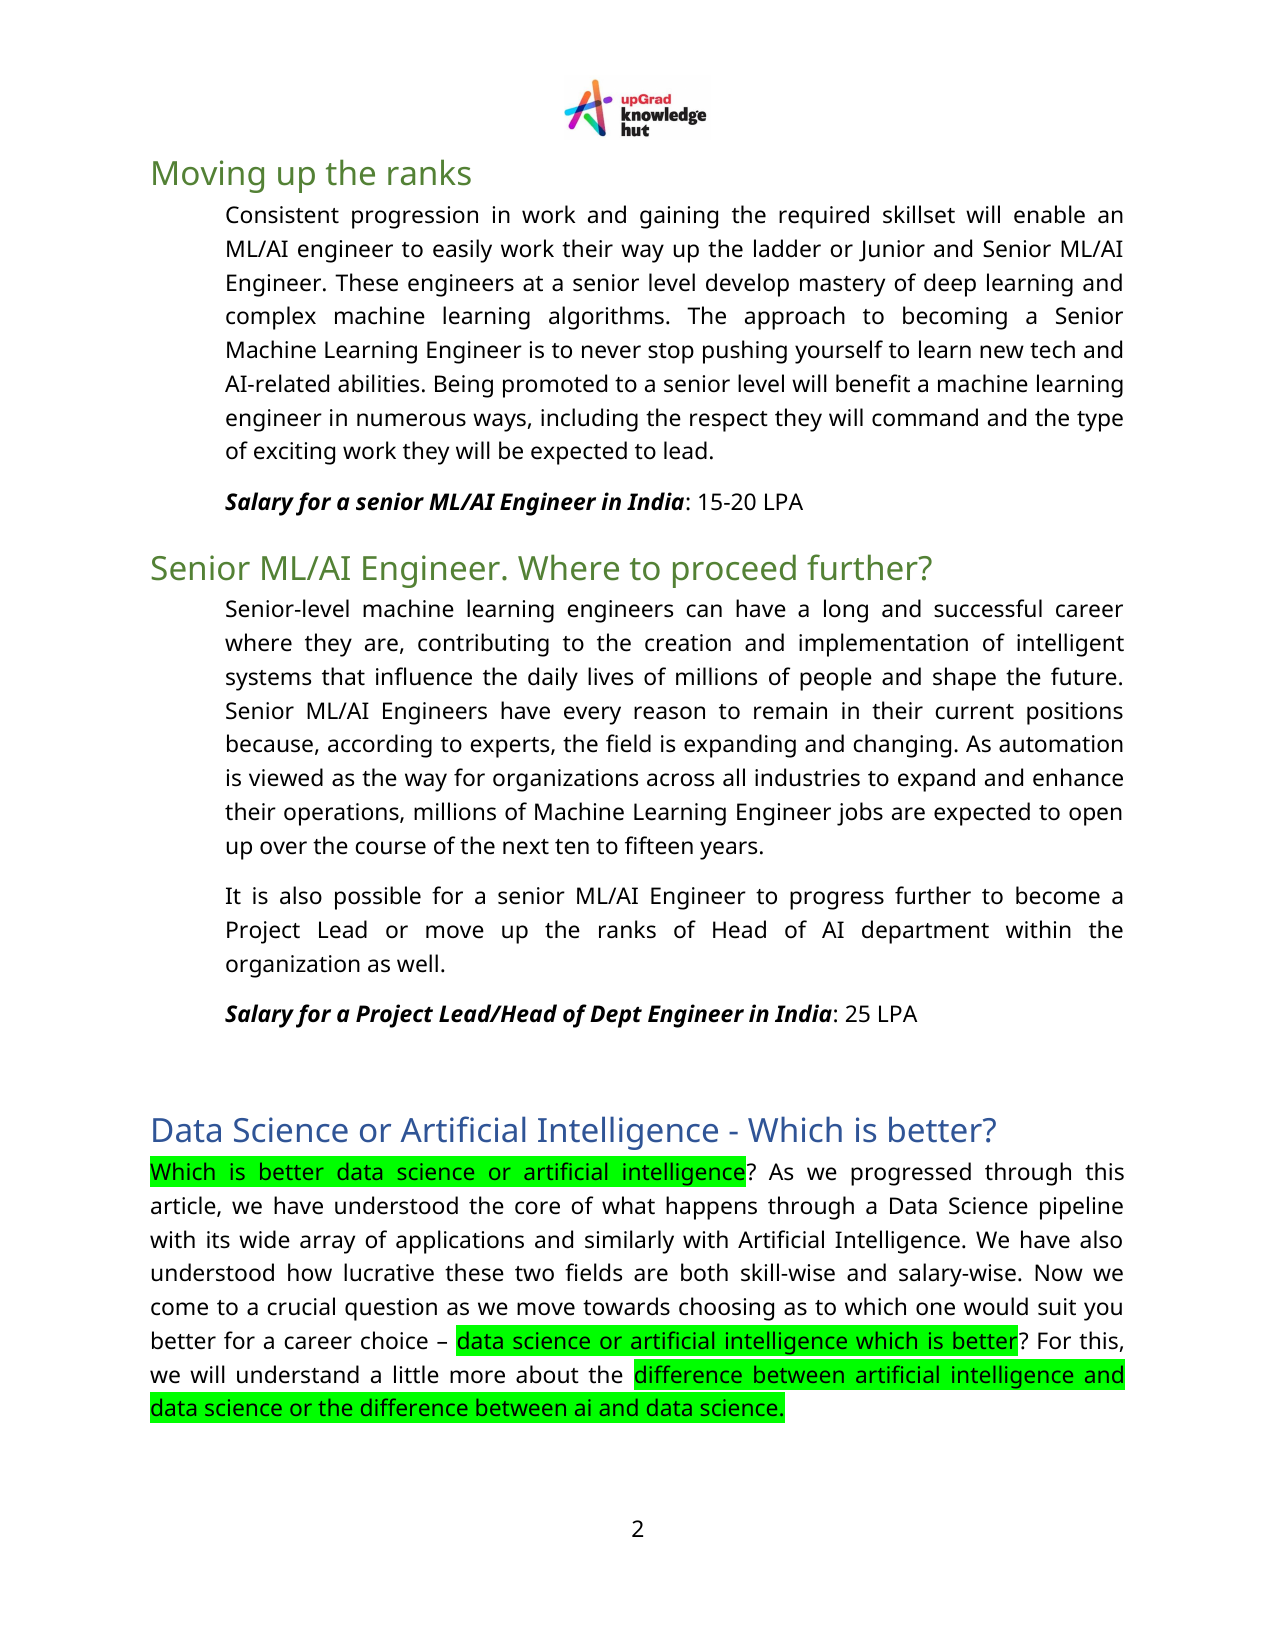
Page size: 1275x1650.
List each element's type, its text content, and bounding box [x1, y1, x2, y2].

text Senior-level machine learning engineers can have a long and successful career where they are, contributing to the creation and implementation of intelligent systems that influence the daily lives of millions of people and shape the future. Senior ML/AI Engineers have every reason to remain in their current positions because, according to experts, the field is expanding and changing. As automation is viewed as the way for organizations across all industries to expand and enhance their operations, millions of Machine Learning Engineer jobs are expected to open up over the course of the next ten to fifteen years. [225, 593, 1125, 861]
subtitle Data Science or Artificial Intelligence - Which is better? [150, 1107, 1125, 1152]
text It is also possible for a senior ML/AI Engineer to progress further to become a Project Lead or move up the ranks of Head of AI department within the organization as well. [225, 880, 1125, 979]
subtitle Moving up the ranks [150, 150, 1125, 195]
text Consistent progression in work and gaining the required skillset will enable an ML/AI engineer to easily work their way up the ladder or Junior and Senior ML/AI Engineer. These engineers at a senior level develop mastery of deep learning and complex machine learning algorithms. The approach to becoming a Senior Machine Learning Engineer is to never stop pushing yourself to learn new tech and AI-related abilities. Being promoted to a senior level will benefit a machine learning engineer in numerous ways, including the respect they will command and the type of exciting work they will be expected to lead. [225, 199, 1125, 466]
text Which is better data science or artificial intelligence? As we progressed through this article, we have understood the core of what happens through a Data Science pipeline with its wide array of applications and similarly with Artificial Intelligence. We have also understood how lucrative these two fields are both skill-wise and salary-wise. Now we come to a crucial question as we move towards choosing as to which one would suit you better for a career choice – data science or artificial intelligence which is better? For this, we will understand a little more about the difference between artificial intelligence and data science or the difference between ai and data science. [150, 1156, 1125, 1423]
subtitle Senior ML/AI Engineer. Where to proceed further? [150, 544, 1125, 590]
picture [564, 75, 711, 140]
text Salary for a senior ML/AI Engineer in India: 15-20 LPA [150, 486, 1125, 517]
text Salary for a Project Lead/Head of Dept Engineer in India: 25 LPA [150, 998, 1125, 1029]
